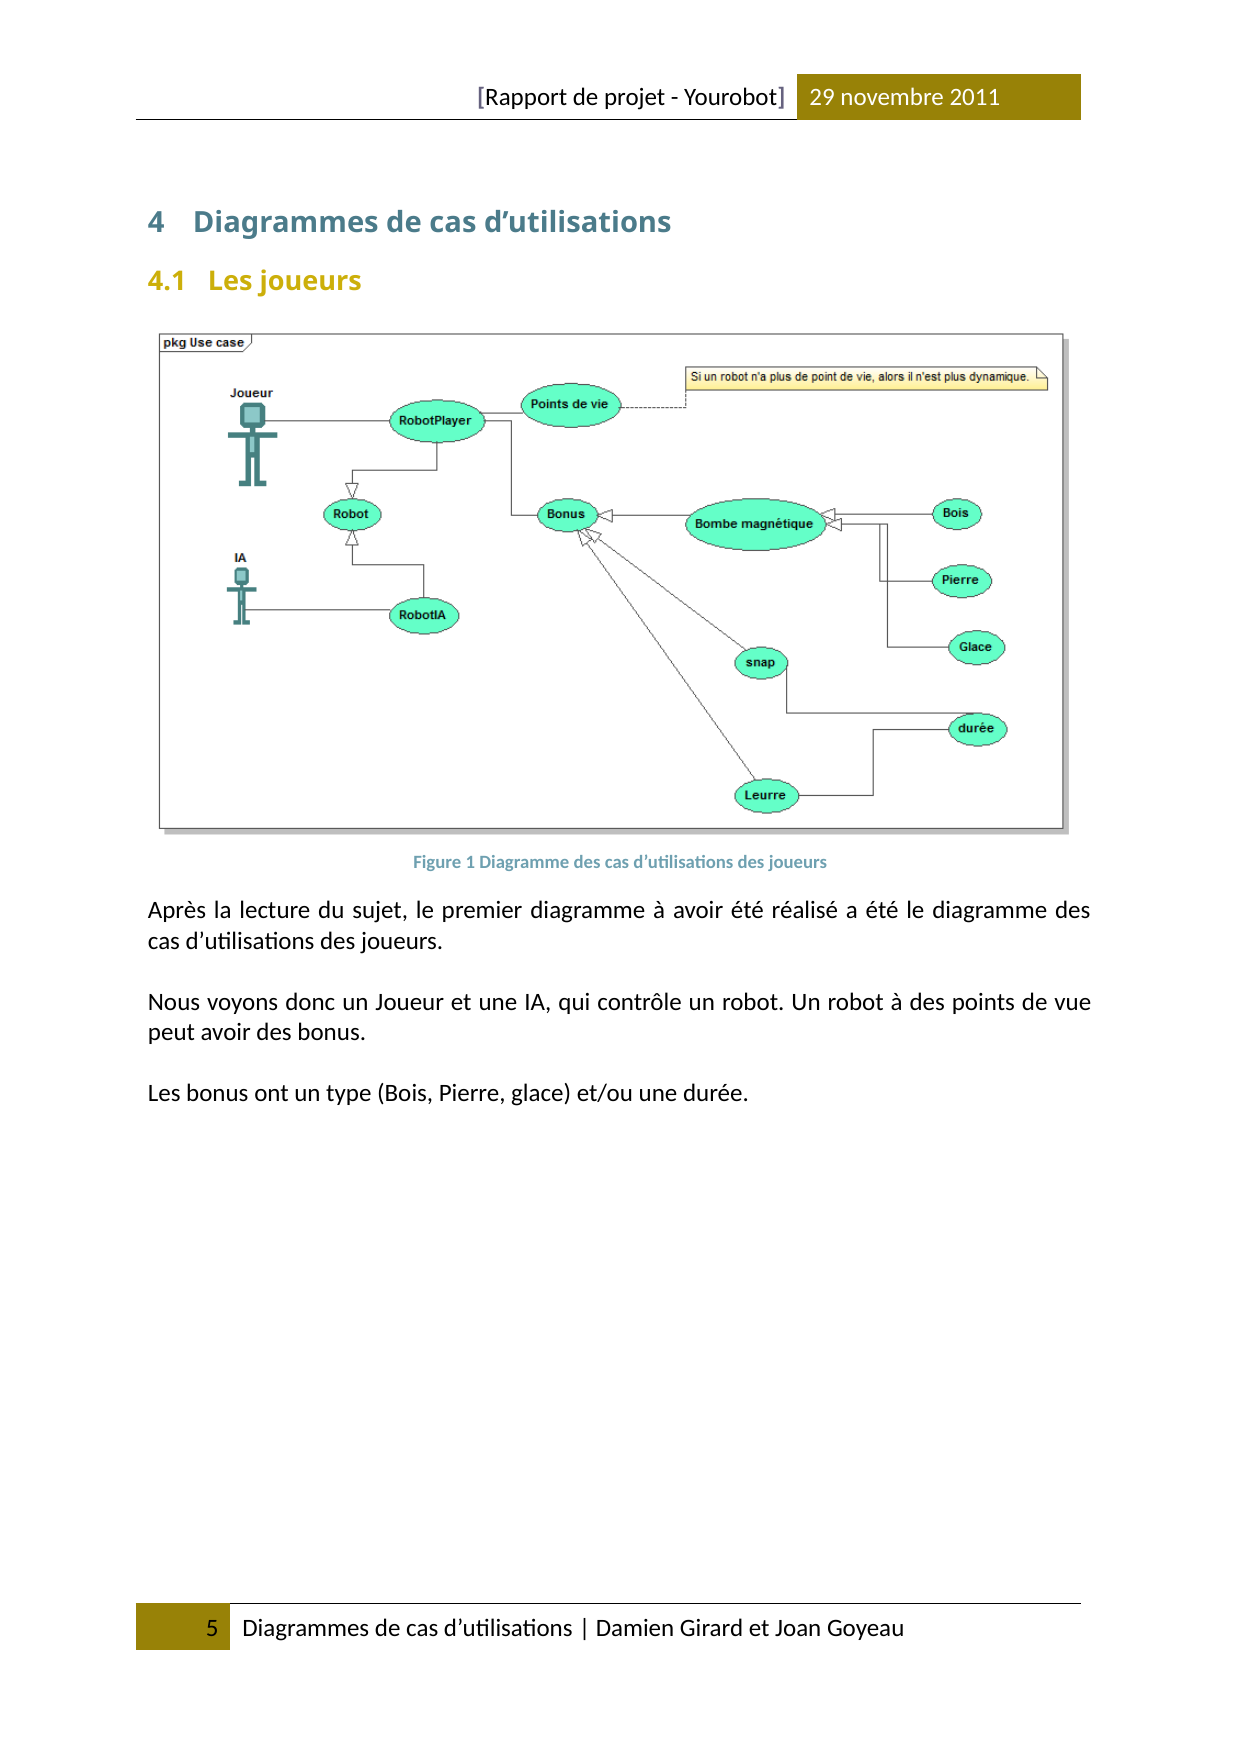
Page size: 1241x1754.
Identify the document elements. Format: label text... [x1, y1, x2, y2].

text Après la lecture du sujet, le premier diagramme à avoir été réalisé a été le diagramme des cas d’utilisations des joueurs. [148, 894, 1093, 955]
text Nous voyons donc un Joueur et une IA, qui contrôle un robot. Un robot à des points de vue peut avoir des bonus. [148, 986, 1093, 1047]
subtitle Les joueurs [148, 261, 1093, 298]
subtitle Diagrammes de cas d’utilisations [148, 201, 1093, 241]
text Figure 1 Diagramme des cas d’utilisations des joueurs [148, 851, 1093, 873]
text Les bonus ont un type (Bois, Pierre, glace) et/ou une durée. [148, 1077, 1093, 1108]
picture [148, 328, 1092, 851]
